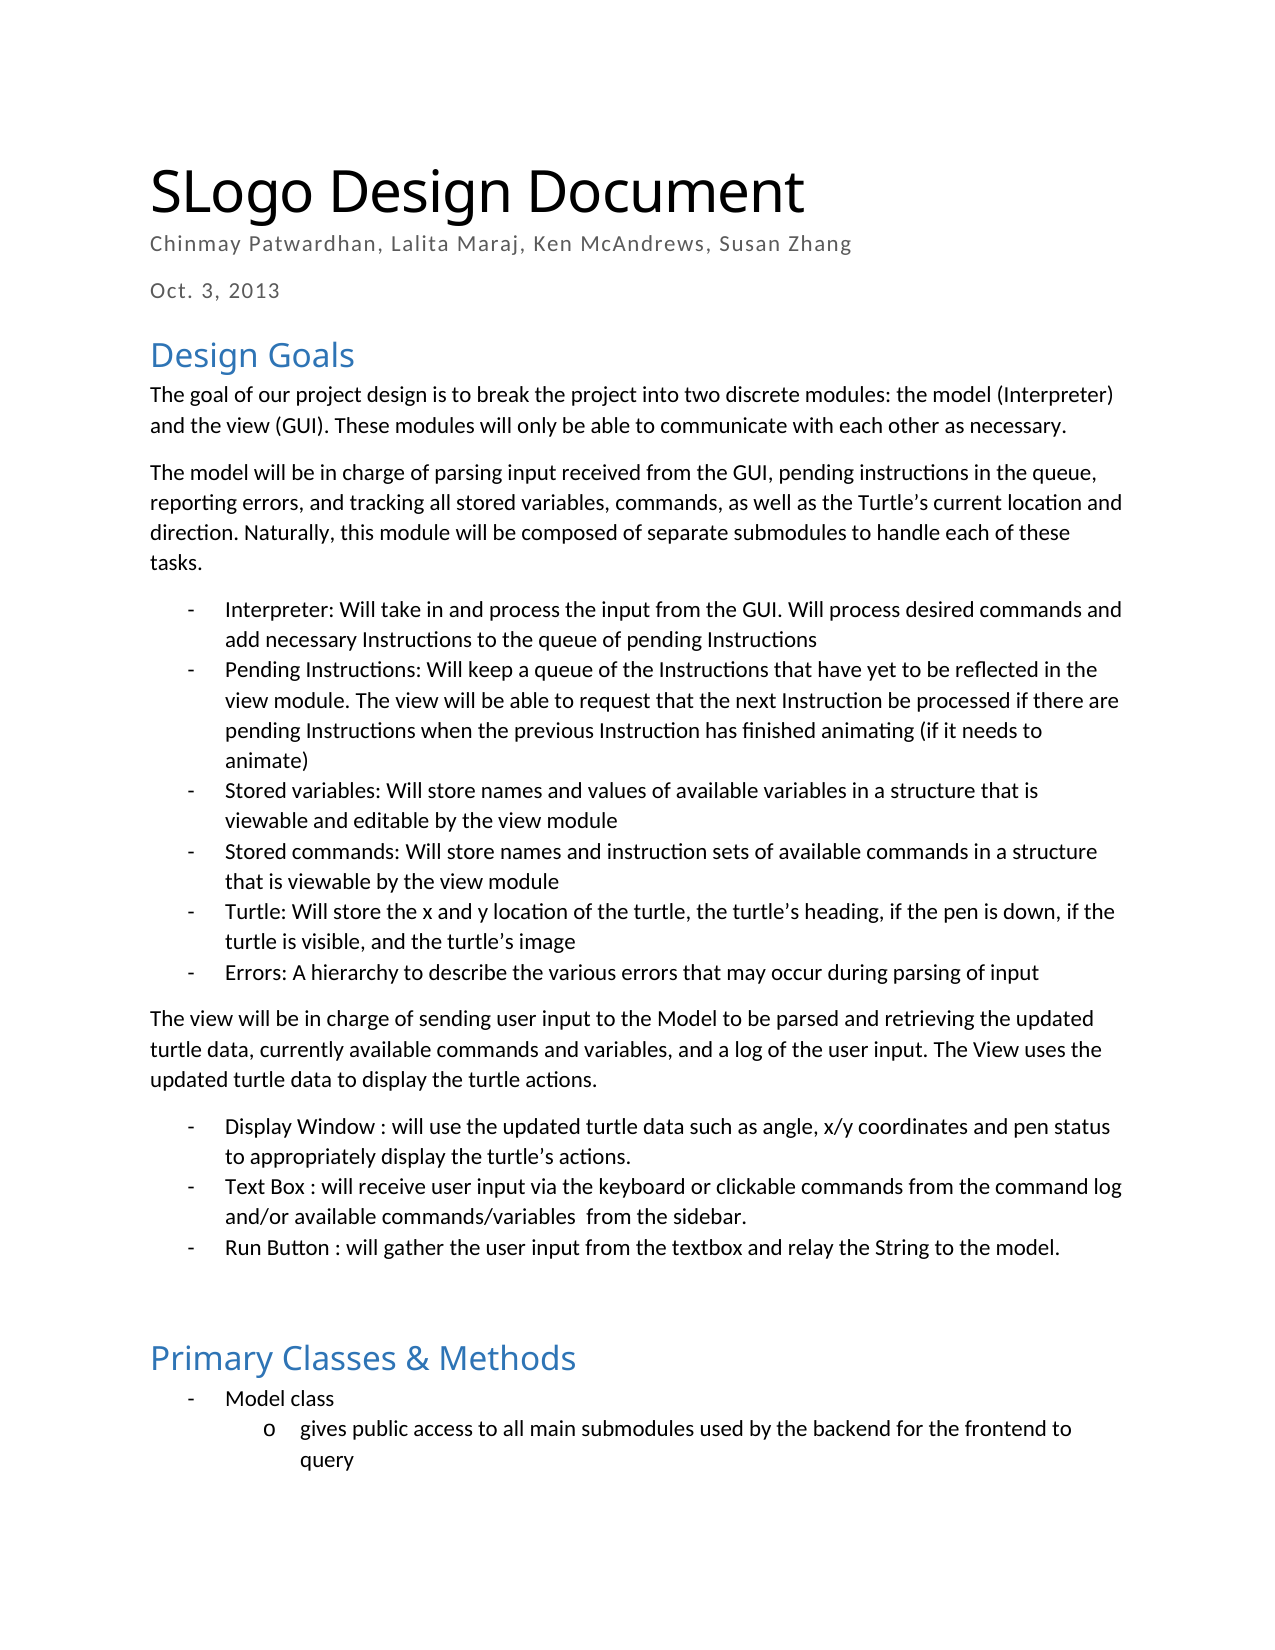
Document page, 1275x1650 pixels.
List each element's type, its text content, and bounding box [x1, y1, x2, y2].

subtitle Design Goals [150, 332, 1125, 377]
subtitle Primary Classes & Methods [150, 1335, 1125, 1380]
subtitle Chinmay Patwardhan, Lalita Maraj, Ken McAndrews, Susan Zhang [150, 229, 1125, 257]
list Stored commands: Will store names and instruction sets of available commands in a structure that is viewable by the view module [187, 837, 1125, 895]
list Stored variables: Will store names and values of available variables in a structure that is viewable and editable by the view module [187, 776, 1125, 834]
list Pending Instructions: Will keep a queue of the Instructions that have yet to be reflected in the view module. The view will be able to request that the next Instruction be processed if there are pending Instructions when the previous Instruction has finished animating (if it needs to animate) [187, 656, 1125, 774]
list gives public access to all main submodules used by the backend for the frontend to query [262, 1414, 1125, 1473]
text The view will be in charge of sending user input to the Model to be parsed and retrieving the updated turtle data, currently available commands and variables, and a log of the user input. The View uses the updated turtle data to display the turtle actions. [150, 1004, 1125, 1093]
list Errors: A hierarchy to describe the various errors that may occur during parsing of input [187, 958, 1125, 986]
subtitle Oct. 3, 2013 [150, 276, 1125, 304]
list Turtle: Will store the x and y location of the turtle, the turtle’s heading, if the pen is down, if the turtle is visible, and the turtle’s image [187, 897, 1125, 955]
list Text Box : will receive user input via the keyboard or clickable commands from the command log and/or available commands/variables from the sidebar. [187, 1172, 1125, 1230]
list Display Window : will use the updated turtle data such as angle, x/y coordinates and pen status to appropriately display the turtle’s actions. [187, 1112, 1125, 1170]
text The model will be in charge of parsing input received from the GUI, pending instructions in the queue, reporting errors, and tracking all stored variables, commands, as well as the Turtle’s current location and direction. Naturally, this module will be composed of separate submodules to handle each of these tasks. [150, 458, 1125, 576]
title SLogo Design Document [150, 150, 1125, 229]
list Run Button : will gather the user input from the textbox and relay the String to the model. [187, 1233, 1125, 1261]
list Interpreter: Will take in and process the input from the GUI. Will process desired commands and add necessary Instructions to the queue of pending Instructions [187, 595, 1125, 653]
text The goal of our project design is to break the project into two discrete modules: the model (Interpreter) and the view (GUI). These modules will only be able to communicate with each other as necessary. [150, 381, 1125, 439]
list Model class [187, 1384, 1125, 1412]
